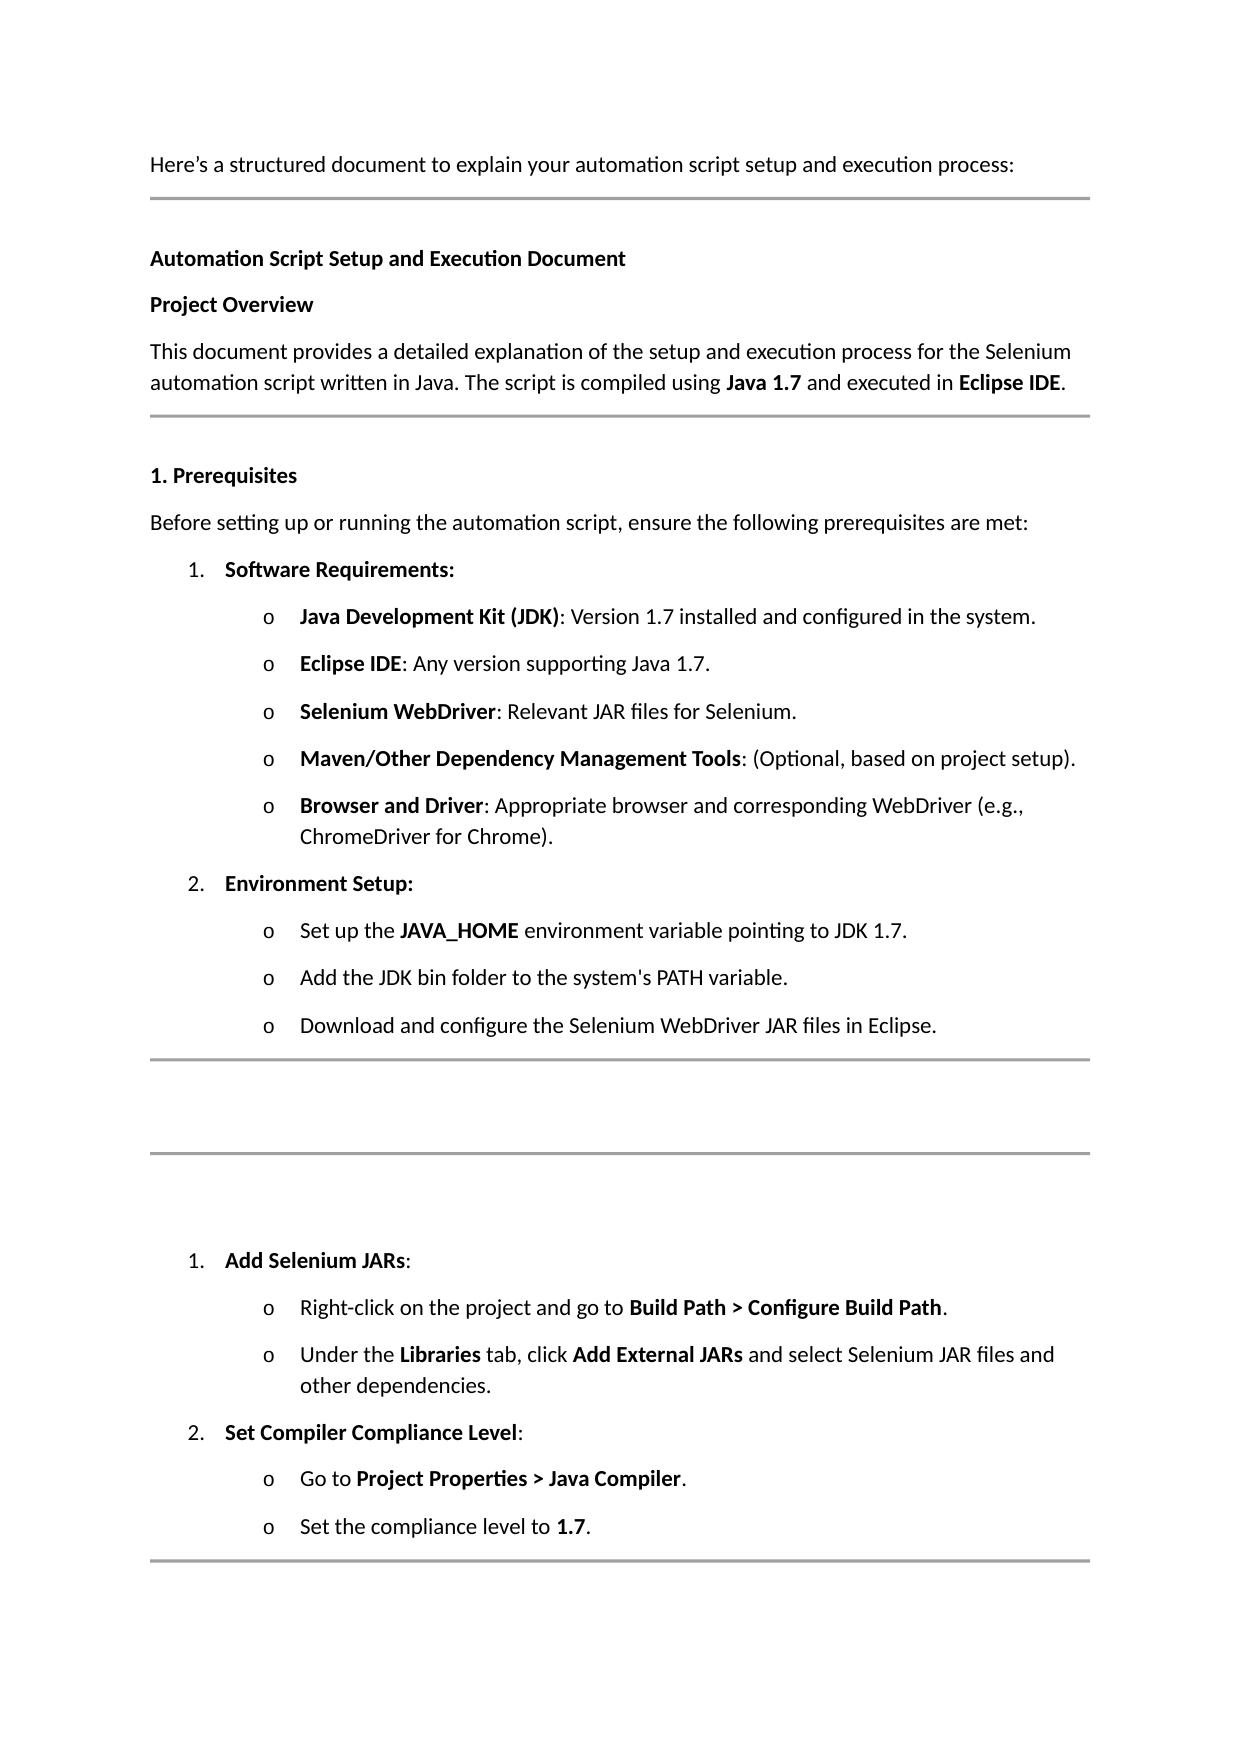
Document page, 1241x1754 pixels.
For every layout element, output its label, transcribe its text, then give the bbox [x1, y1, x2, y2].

list Environment Setup: [187, 869, 1090, 897]
list Maven/Other Dependency Management Tools: (Optional, based on project setup). [262, 744, 1090, 773]
text Here’s a structured document to explain your automation script setup and execution process: [150, 150, 1090, 178]
list Set the compliance level to 1.7. [262, 1512, 1090, 1541]
list Software Requirements: [187, 555, 1090, 583]
list Add the JDK bin folder to the system's PATH variable. [262, 963, 1090, 992]
text 1. Prerequisites [150, 461, 1090, 489]
list Download and configure the Selenium WebDriver JAR files in Eclipse. [262, 1011, 1090, 1039]
list Java Development Kit (JDK): Version 1.7 installed and configured in the system. [262, 602, 1090, 631]
list Browser and Driver: Appropriate browser and corresponding WebDriver (e.g., ChromeDriver for Chrome). [262, 792, 1090, 850]
list Add Selenium JARs: [187, 1246, 1090, 1274]
list Go to Project Properties > Java Compiler. [262, 1464, 1090, 1493]
text This document provides a detailed explanation of the setup and execution process for the Selenium automation script written in Java. The script is compiled using Java 1.7 and executed in Eclipse IDE. [150, 337, 1090, 396]
text Project Overview [150, 291, 1090, 319]
list Selenium WebDriver: Relevant JAR files for Selenium. [262, 697, 1090, 725]
list Right-click on the project and go to Build Path > Configure Build Path. [262, 1293, 1090, 1321]
list Eclipse IDE: Any version supporting Java 1.7. [262, 649, 1090, 678]
text Automation Script Setup and Execution Document [150, 244, 1090, 272]
list Under the Libraries tab, click Add External JARs and select Selenium JAR files and other dependencies. [262, 1340, 1090, 1399]
list Set Compiler Compliance Level: [187, 1418, 1090, 1446]
text Before setting up or running the automation script, ensure the following prerequisites are met: [150, 508, 1090, 536]
list Set up the JAVA_HOME environment variable pointing to JDK 1.7. [262, 916, 1090, 945]
